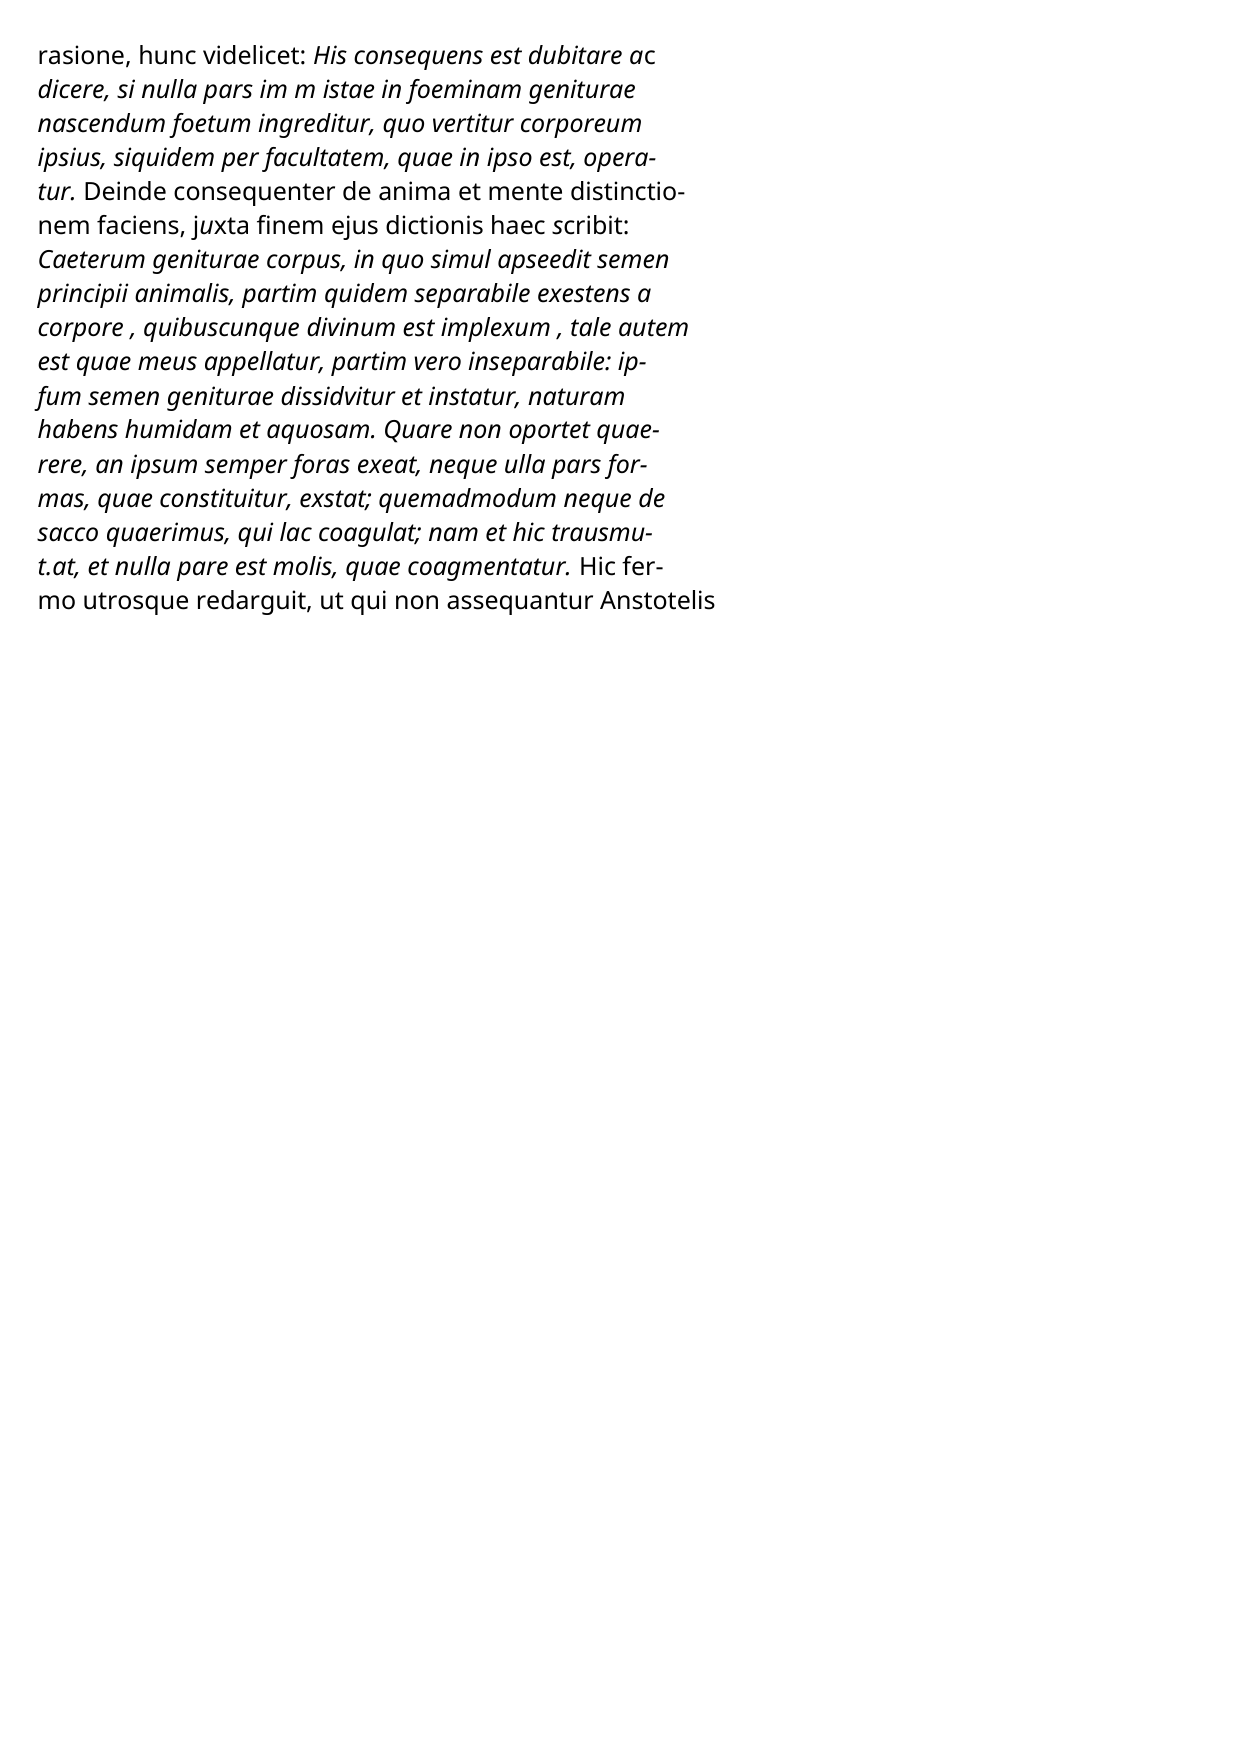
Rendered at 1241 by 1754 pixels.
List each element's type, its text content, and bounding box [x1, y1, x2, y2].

text rasione, hunc videlicet: His consequens est dubitare ac dicere, si nulla pars im m istae in foeminam geniturae nascendum foetum ingreditur, quo vertitur corporeum ipsius, siquidem per facultatem, quae in ipso est, opera- tur. Deinde consequenter de anima et mente distinctio- nem faciens, juxta finem ejus dictionis haec scribit: Caeterum geniturae corpus, in quo simul apseedit semen principii animalis, partim quidem separabile exestens a corpore , quibuscunque divinum est implexum , tale autem est quae meus appellatur, partim vero inseparabile: ip- fum semen geniturae dissidvitur et instatur, naturam habens humidam et aquosam. Quare non oportet quae- rere, an ipsum semper foras exeat, neque ulla pars for- mas, quae constituitur, exstat; quemadmodum neque de sacco quaerimus, qui lac coagulat; nam et hic trausmu- t.at, et nulla pare est molis, quae coagmentatur. Hic fer- mo utrosque redarguit, ut qui non assequantur Anstotelis [37, 37, 1203, 617]
